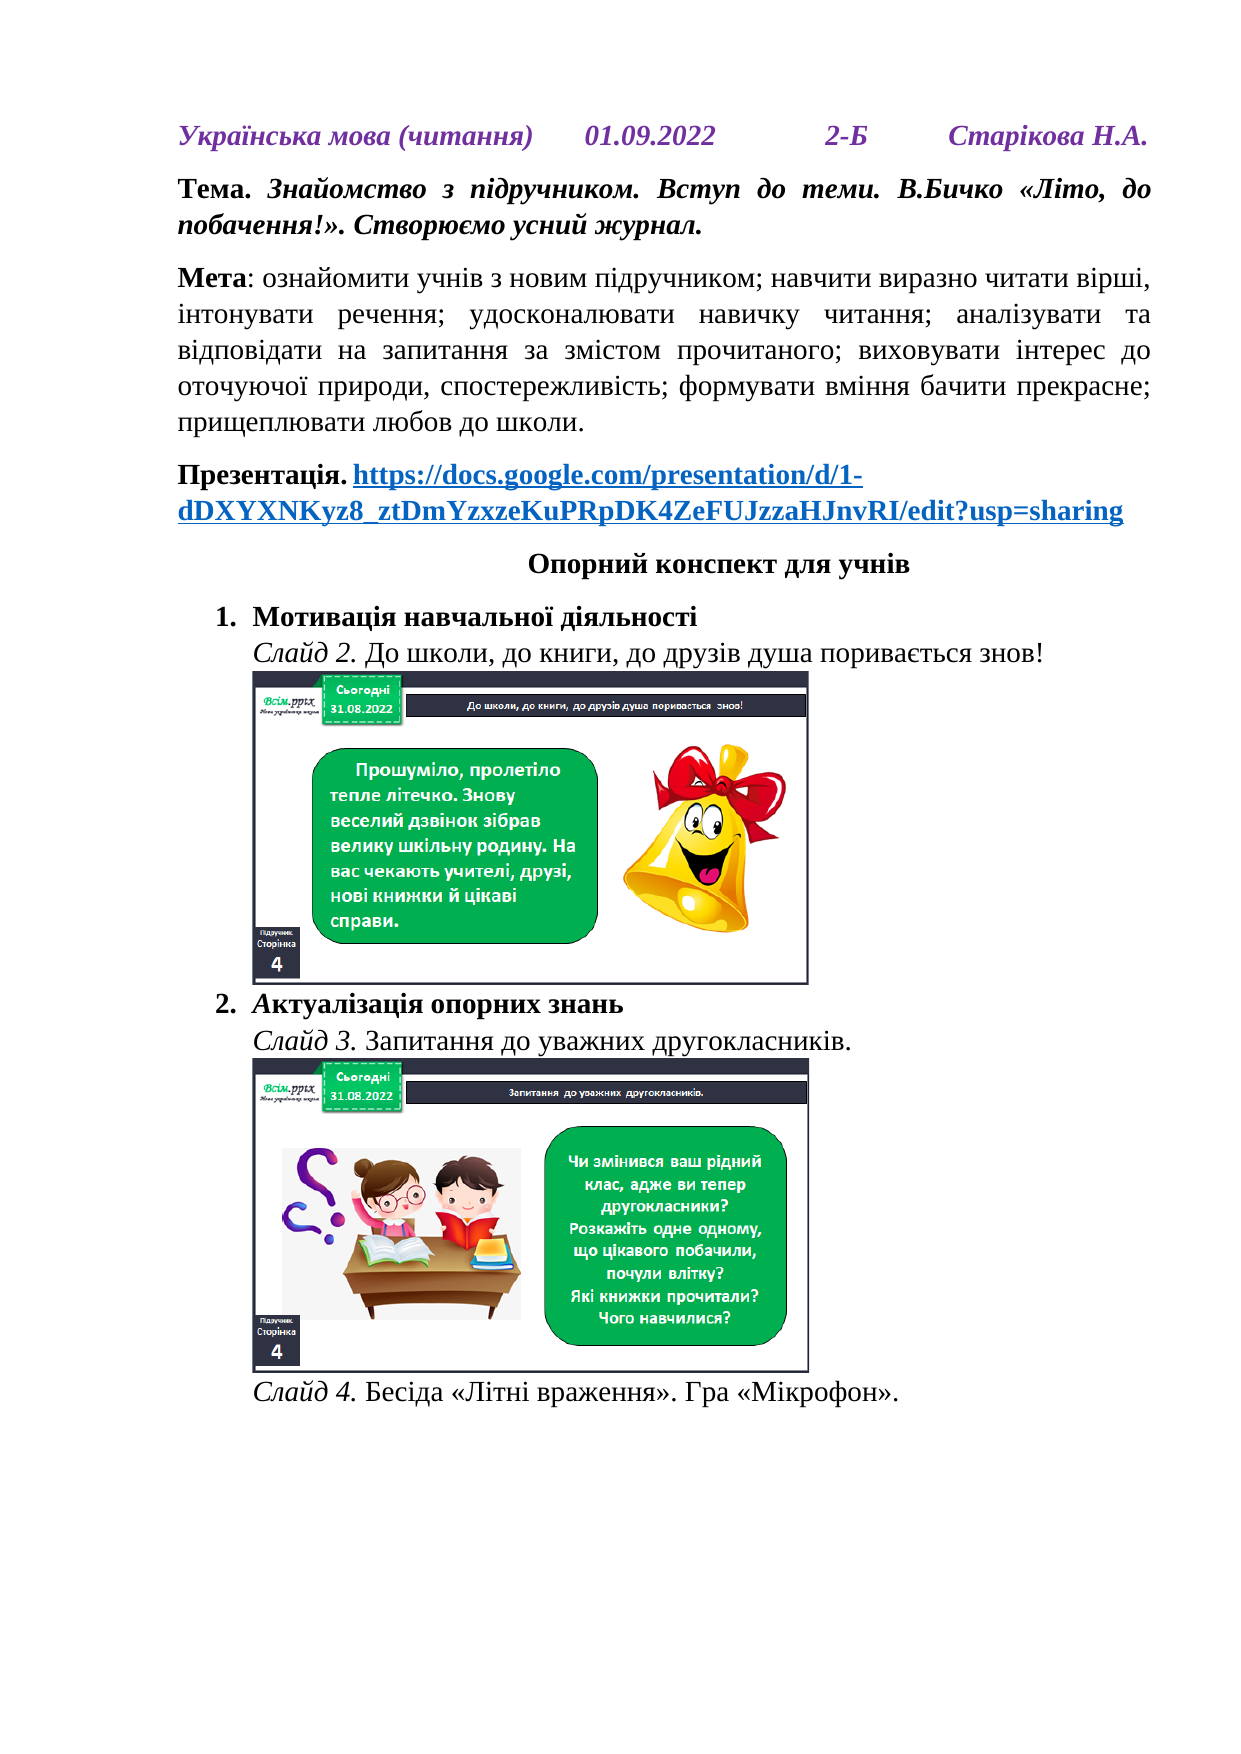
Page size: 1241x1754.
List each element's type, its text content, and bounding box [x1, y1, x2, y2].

picture [252, 1058, 810, 1373]
list Мотивація навчальної діяльності [215, 599, 1152, 633]
picture [252, 671, 809, 985]
text Опорний конспект для учнів [177, 546, 1152, 580]
text Мета: ознайомити учнів з новим підручником; навчити виразно читати вірші, інтонувати речення; удосконалювати навичку читання; аналізувати та відповідати на запитання за змістом прочитаного; виховувати інтерес до оточуючої природи, спостережливість; формувати вміння бачити прекрасне; прищеплювати любов до школи. [177, 260, 1152, 438]
list Актуалізація опорних знань [215, 987, 1152, 1020]
text Українська мова (читання) 01.09.2022 2-Б Старікова Н.А. [177, 118, 1152, 152]
text Презентація. https://docs.google.com/presentation/d/1-dDXYXNKyz8_ztDmYzxzeKuPRpDK4ZeFUJzzaHJnvRI/edit?usp=sharing [177, 457, 1152, 527]
list Слайд 3. Запитання до уважних другокласників. [252, 1023, 1152, 1056]
list Слайд 4. Бесіда «Літні враження». Гра «Мікрофон». [252, 1374, 1152, 1408]
list Слайд 2. До школи, до книги, до друзів душа поривається знов! [252, 635, 1152, 669]
text Тема. Знайомство з підручником. Вступ до теми. В.Бичко «Літо, до побачення!». Створюємо усний журнал. [177, 171, 1152, 241]
